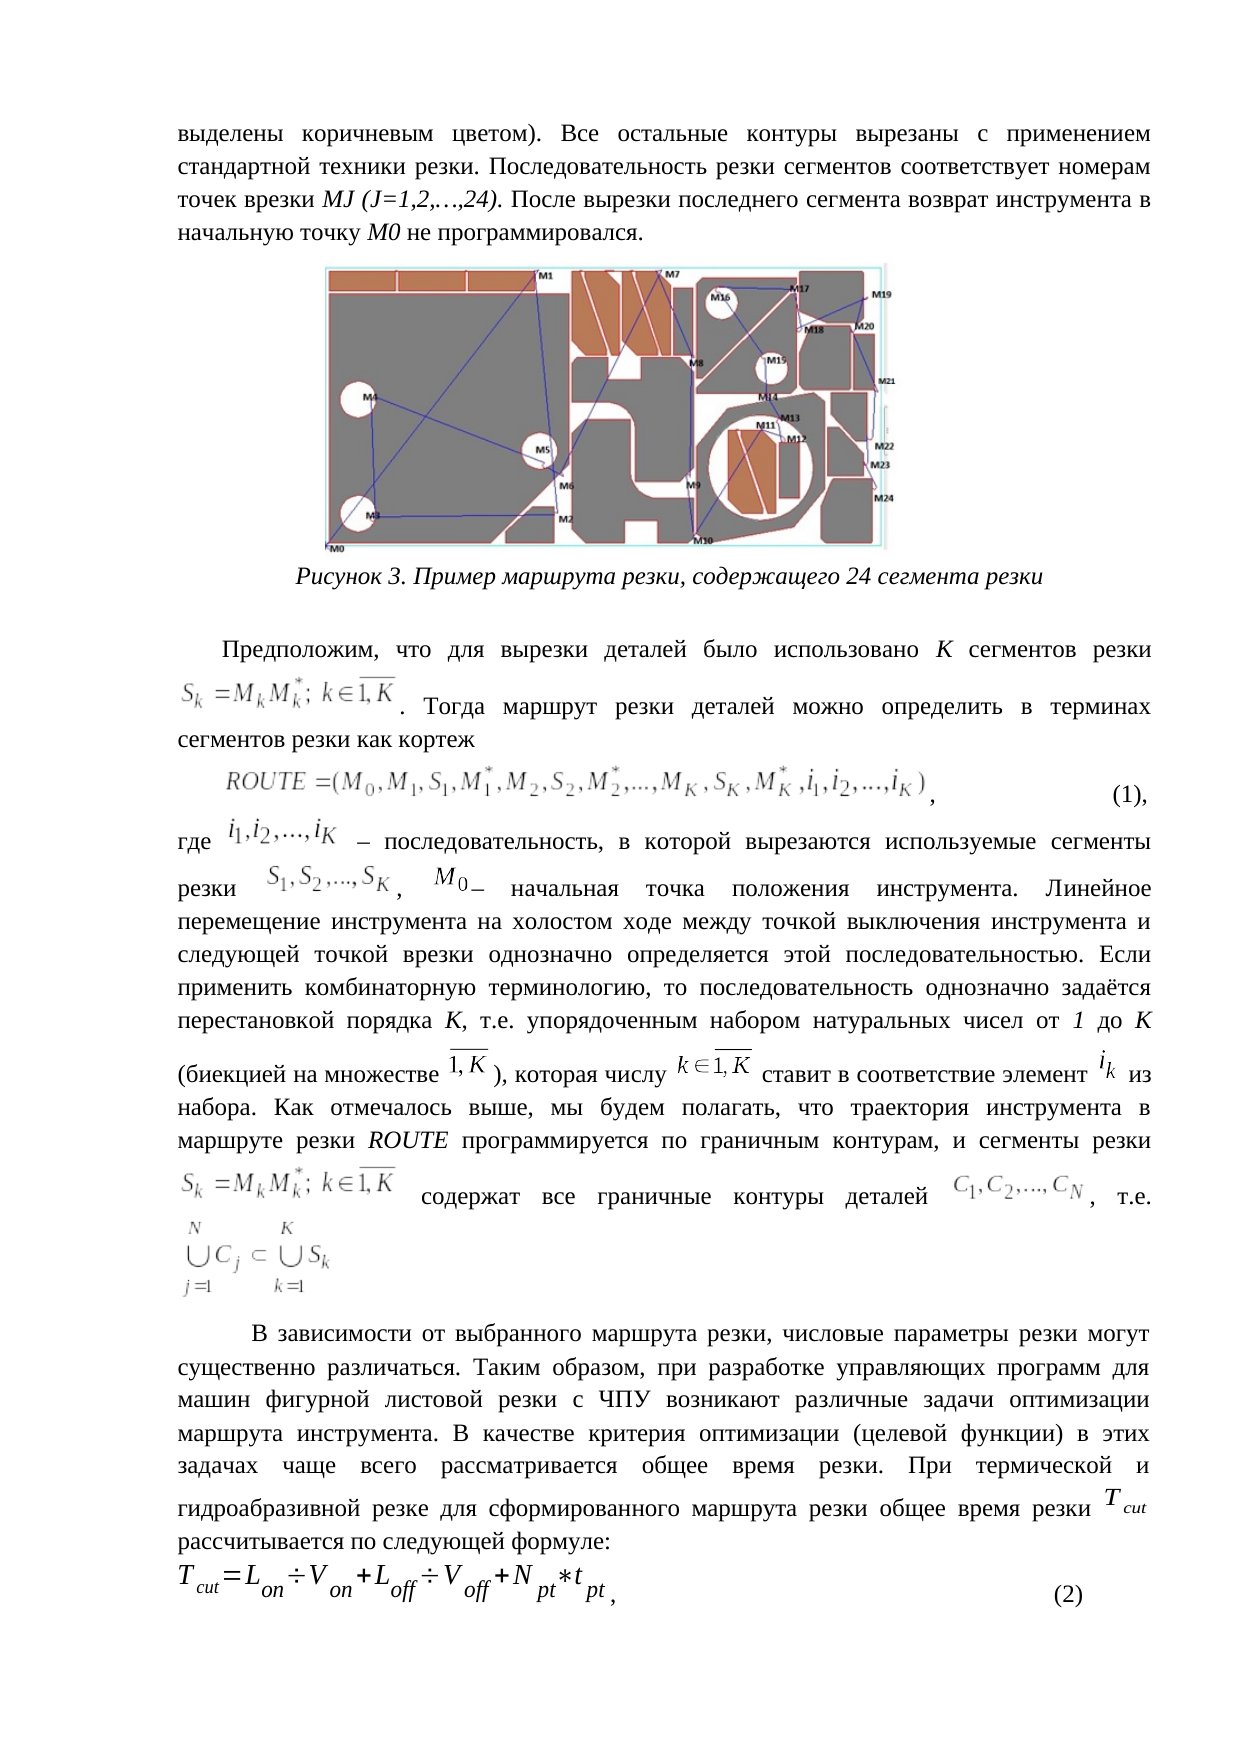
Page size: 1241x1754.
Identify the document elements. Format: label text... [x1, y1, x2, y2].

text Предположим, что для вырезки деталей было использовано K сегментов резки . Тогда маршрут резки деталей можно определить в терминах сегментов резки как кортеж [177, 634, 1152, 753]
text , (1), [177, 757, 1152, 808]
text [177, 118, 1152, 246]
picture [325, 262, 903, 562]
text , (2) [177, 1559, 1152, 1608]
list Рисунок 3. Пример маршрута резки, содержащего 24 сегмента резки [295, 561, 1136, 590]
text где – последовательность, в которой вырезаются используемые сегменты резки , – начальная точка положения инструмента. Линейное перемещение инструмента на холостом ходе между точкой выключения инструмента и следующей точкой врезки однозначно определяется этой последовательностью. Если применить комбинаторную терминологию, то последовательность однозначно задаётся перестановкой порядка K, т.е. упорядоченным набором натуральных чисел от 1 до K (биекцией на множестве ), которая числу ставит в соответствие элемент из набора. Как отмечалось выше, мы будем полагать, что траектория инструмента в маршруте резки ROUTE программируется по граничным контурам, и сегменты резки содержат все граничные контуры деталей , т.е. [177, 812, 1152, 1302]
text В зависимости от выбранного маршрута резки, числовые параметры резки могут существенно различаться. Таким образом, при разработке управляющих программ для машин фигурной листовой резки с ЧПУ возникают различные задачи оптимизации маршрута инструмента. В качестве критерия оптимизации (целевой функции) в этих задачах чаще всего рассматривается общее время резки. При термической и гидроабразивной резке для сформированного маршрута резки общее время резки рассчитывается по следующей формуле: [177, 1318, 1151, 1555]
